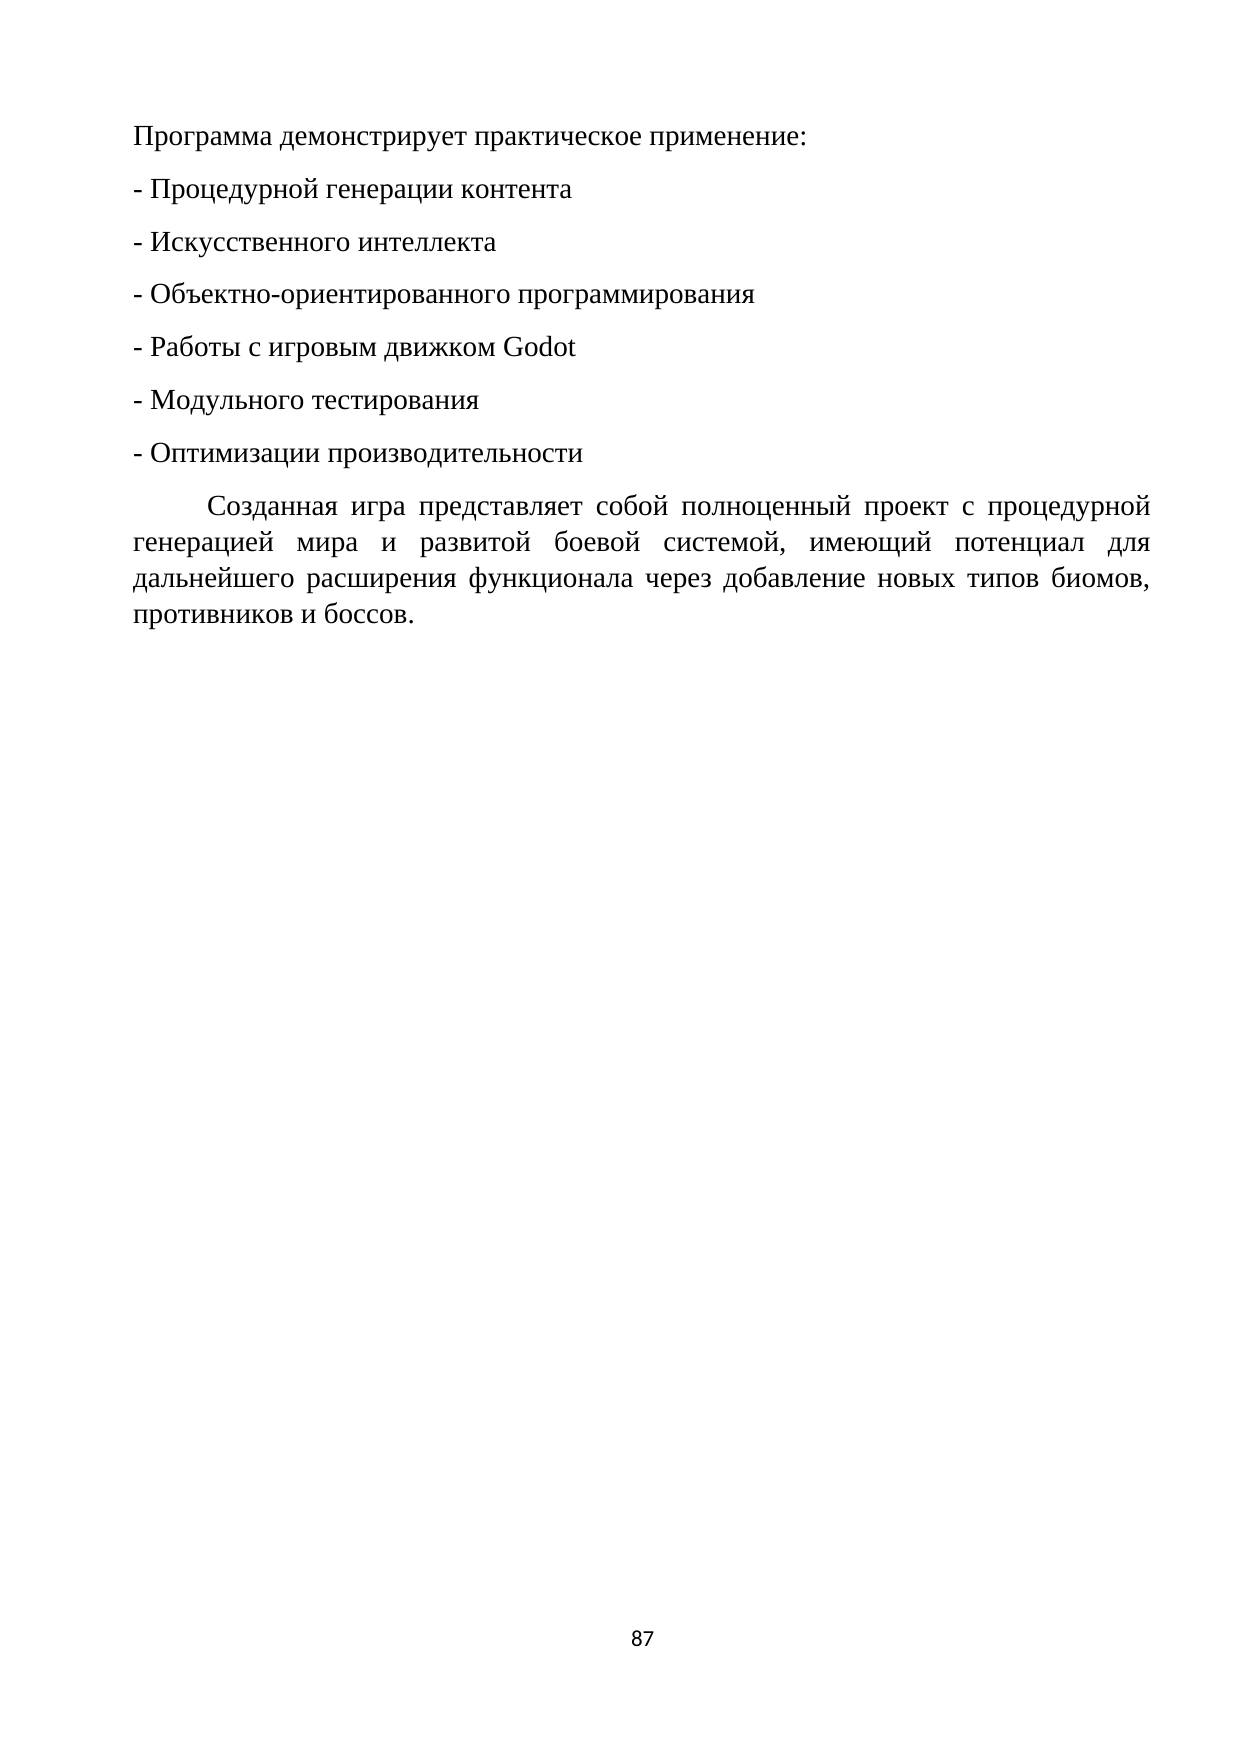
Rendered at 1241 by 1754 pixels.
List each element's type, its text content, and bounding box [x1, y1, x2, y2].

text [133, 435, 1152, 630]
text - Искусственного интеллекта [133, 224, 1152, 257]
text - Работы с игровым движком Godot [133, 329, 1152, 363]
text - Процедурной генерации контента [133, 171, 1152, 204]
text - Модульного тестирования [133, 382, 1152, 416]
text Программа демонстрирует практическое применение: [133, 118, 1152, 152]
text - Объектно-ориентированного программирования [133, 277, 1152, 310]
